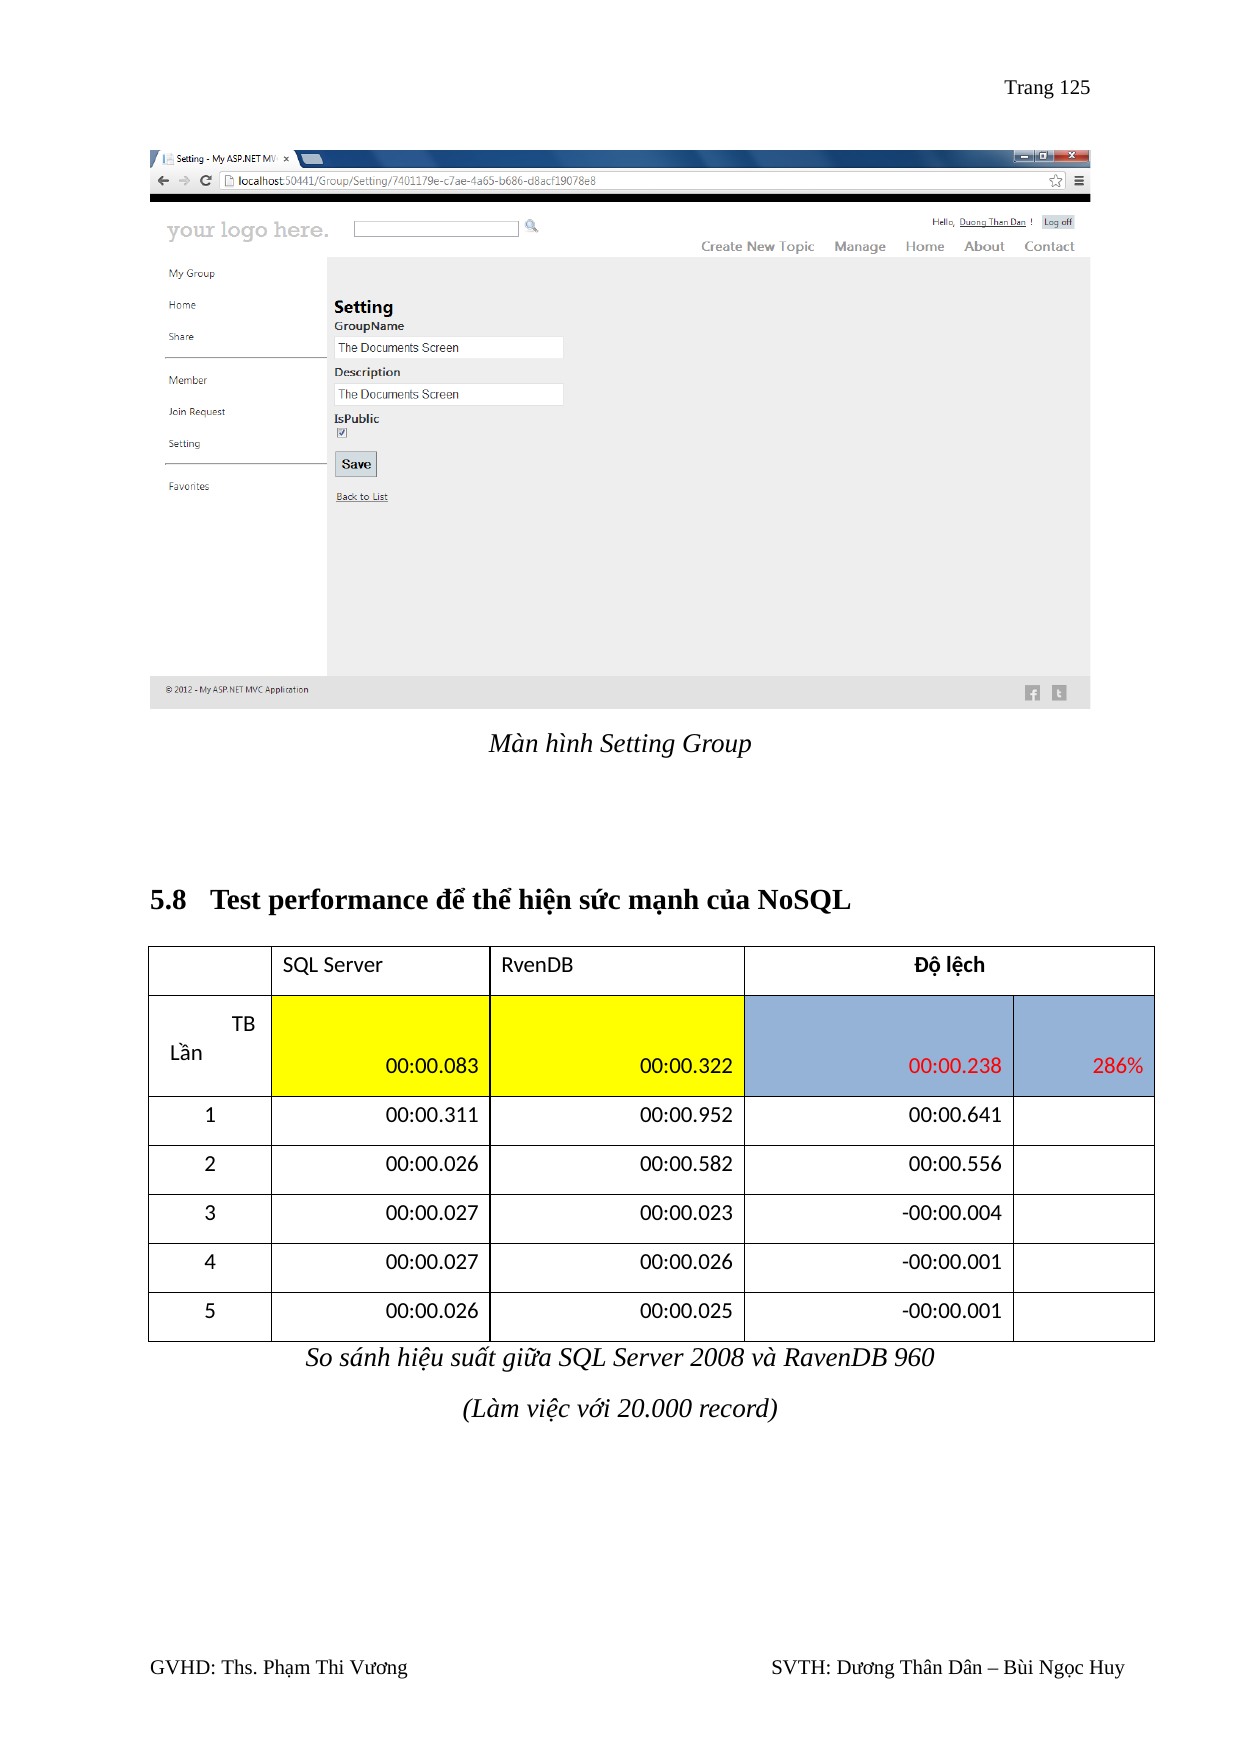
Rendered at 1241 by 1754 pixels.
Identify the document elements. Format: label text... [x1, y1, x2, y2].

text So sánh hiệu suất giữa SQL Server 2008 và RavenDB 960 [150, 1342, 1090, 1373]
table_cell 3 [149, 1195, 271, 1243]
text (Làm việc với 20.000 record) [150, 1392, 1090, 1423]
table_cell [1014, 1097, 1154, 1145]
table_cell 00:00.582 [491, 1146, 744, 1194]
table_cell 00:00.026 [272, 1146, 489, 1194]
table_cell [1014, 1244, 1154, 1292]
table_cell [1014, 1195, 1154, 1243]
table_cell -00:00.001 [745, 1244, 1013, 1292]
table_cell 00:00.322 [491, 996, 744, 1096]
table_cell [1014, 1146, 1154, 1194]
table_cell 00:00.027 [272, 1195, 489, 1243]
table_cell 286% [1014, 996, 1154, 1096]
table_cell 00:00.083 [272, 996, 489, 1096]
table_cell 4 [149, 1244, 271, 1292]
table_cell [1014, 1293, 1154, 1341]
text Màn hình Setting Group [150, 727, 1090, 759]
table_cell -00:00.004 [745, 1195, 1013, 1243]
subtitle Test performance để thể hiện sức mạnh của NoSQL [150, 882, 1090, 916]
table_cell 00:00.026 [491, 1244, 744, 1292]
table_cell -00:00.001 [745, 1293, 1013, 1341]
table_cell 00:00.026 [272, 1293, 489, 1341]
picture [150, 150, 1091, 709]
table_cell 00:00.027 [272, 1244, 489, 1292]
table_cell TB Lần [149, 996, 271, 1096]
table_cell 00:00.238 [745, 996, 1013, 1096]
table_cell 1 [149, 1097, 271, 1145]
table_cell 5 [149, 1293, 271, 1341]
table_cell 00:00.023 [491, 1195, 744, 1243]
table_cell 00:00.952 [491, 1097, 744, 1145]
table_cell 00:00.556 [745, 1146, 1013, 1194]
table_header RvenDB [491, 947, 744, 995]
table_cell 2 [149, 1146, 271, 1194]
table_cell 00:00.311 [272, 1097, 489, 1145]
table_header [149, 947, 271, 995]
table_cell 00:00.641 [745, 1097, 1013, 1145]
table_cell 00:00.025 [491, 1293, 744, 1341]
table_header Độ lệch [745, 947, 1154, 995]
table_header SQL Server [272, 947, 489, 995]
